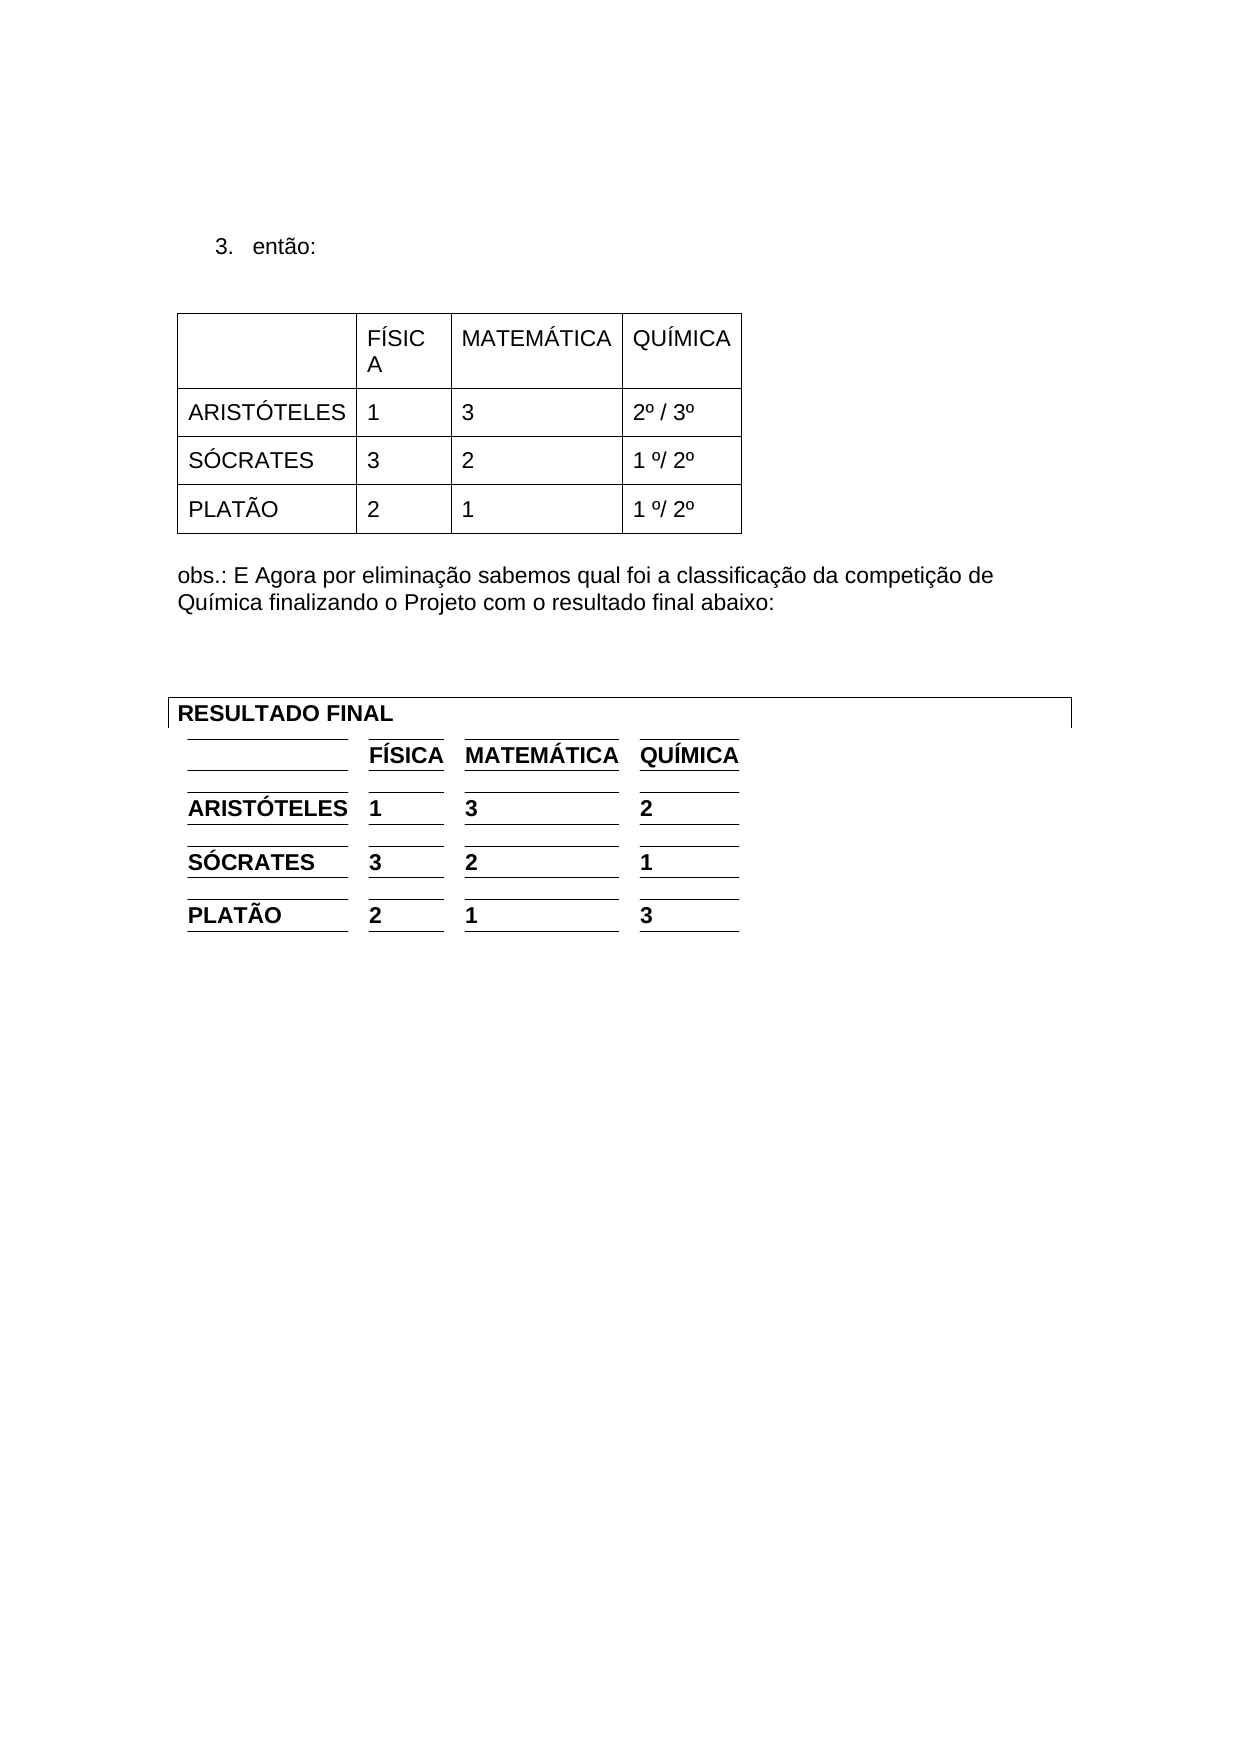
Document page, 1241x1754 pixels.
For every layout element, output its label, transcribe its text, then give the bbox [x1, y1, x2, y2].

table_header QUÍMICA [623, 314, 741, 388]
table_cell 1 º/ 2º [623, 485, 741, 532]
table_cell 1 [455, 889, 629, 942]
table_cell 3 [455, 782, 629, 835]
table_cell 2 [452, 437, 622, 484]
table_cell 2º / 3º [623, 389, 741, 436]
table_cell 2 [359, 889, 454, 942]
table_cell ARISTÓTELES [178, 389, 356, 436]
table_cell SÓCRATES [178, 437, 356, 484]
list então: [215, 233, 1063, 259]
table_header [178, 314, 356, 388]
table_cell 2 [455, 835, 629, 889]
table_header [177, 728, 358, 782]
table_cell 1 [452, 485, 622, 532]
table_header FÍSICA [357, 314, 451, 388]
table_cell 3 [452, 389, 622, 436]
table_cell 2 [357, 485, 451, 532]
table_header QUÍMICA [629, 728, 750, 782]
table_cell PLATÃO [178, 485, 356, 532]
table_header FÍSICA [359, 728, 454, 782]
table_cell 1 º/ 2º [623, 437, 741, 484]
text obs.: E Agora por eliminação sabemos qual foi a classificação da competição de Química finalizando o Projeto com o resultado final abaixo: [177, 562, 1063, 615]
table_cell ARISTÓTELES [177, 782, 358, 835]
table_header MATEMÁTICA [455, 728, 629, 782]
table_cell 1 [629, 835, 750, 889]
table_cell PLATÃO [177, 889, 358, 942]
table_header MATEMÁTICA [452, 314, 622, 388]
table_cell 3 [629, 889, 750, 942]
table_cell 2 [629, 782, 750, 835]
text RESULTADO FINAL [169, 698, 1071, 728]
table_cell 1 [359, 782, 454, 835]
table_cell SÓCRATES [177, 835, 358, 889]
table_cell 1 [357, 389, 451, 436]
table_cell 3 [359, 835, 454, 889]
table_cell 3 [357, 437, 451, 484]
